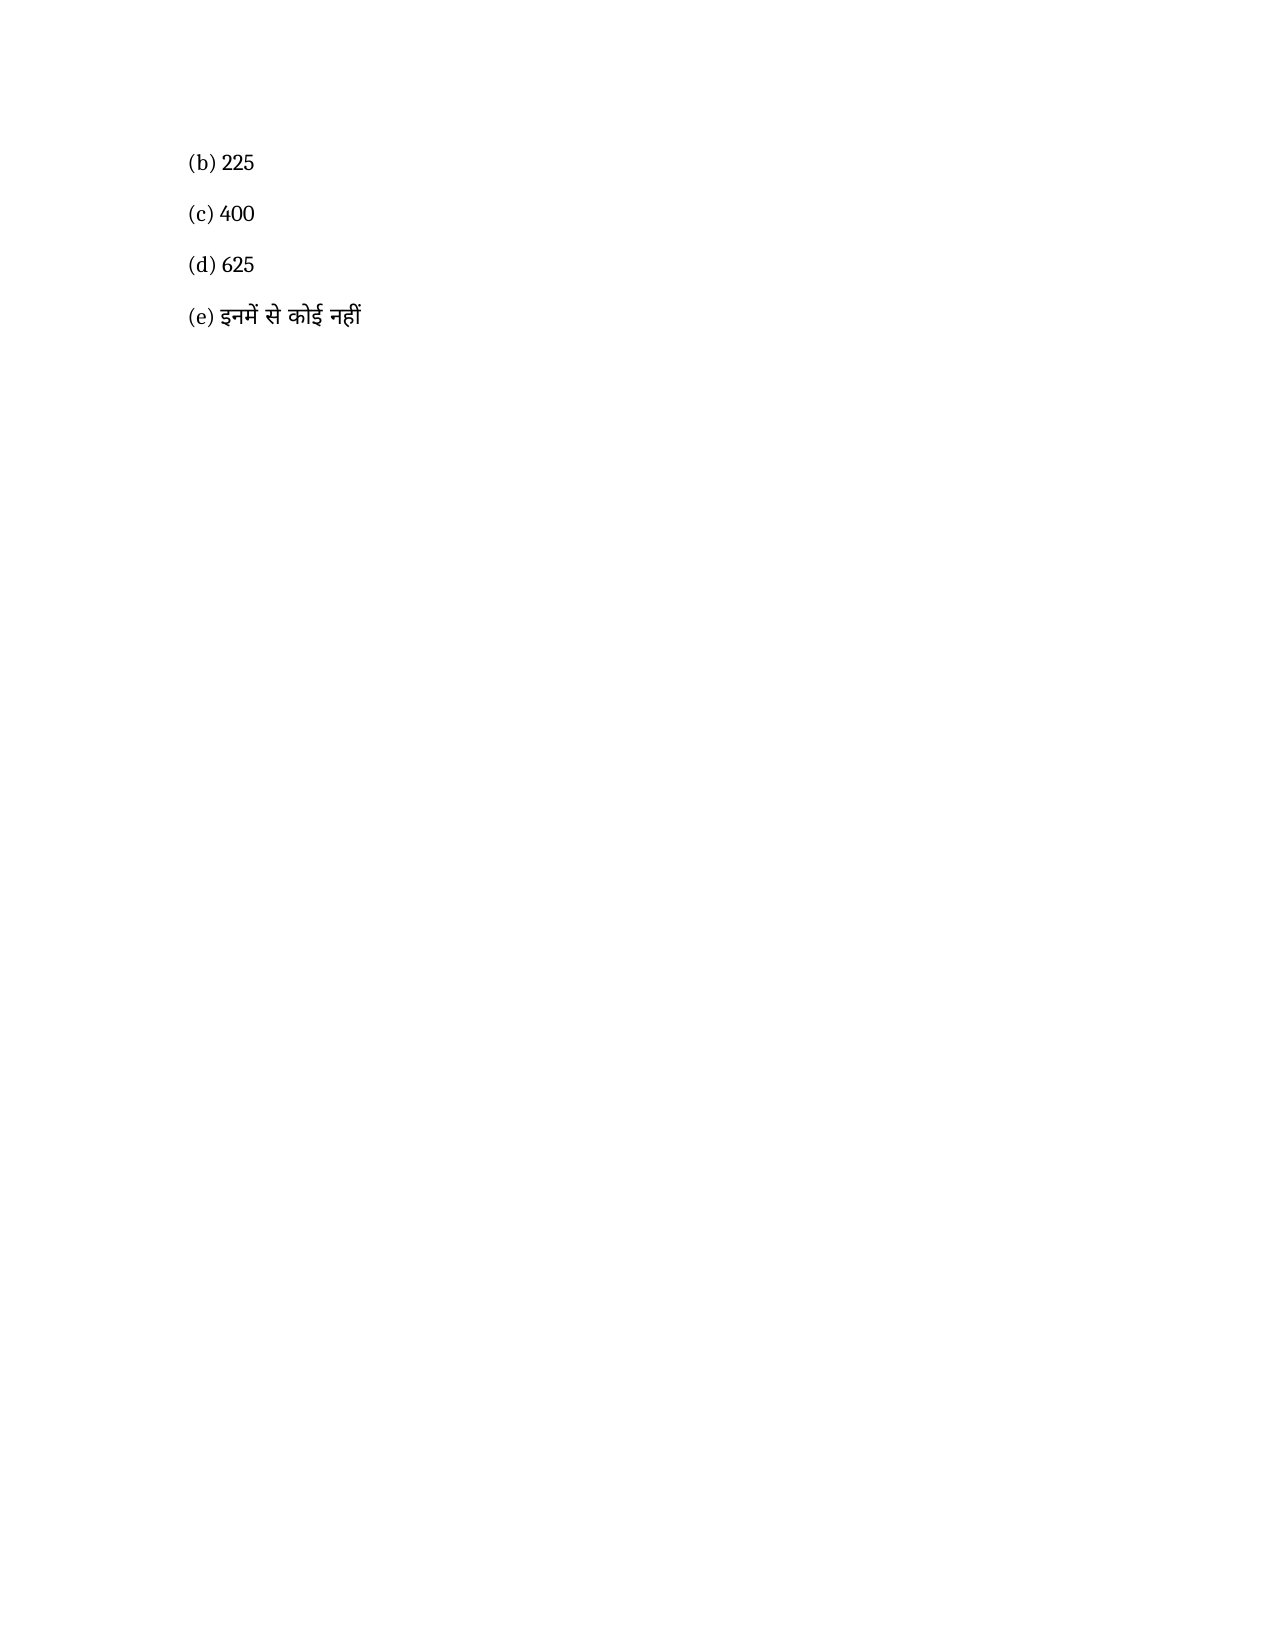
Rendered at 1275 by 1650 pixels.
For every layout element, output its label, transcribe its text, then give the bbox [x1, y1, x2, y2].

text (c) 400 [187, 201, 1087, 227]
text (d) 625 [187, 252, 1087, 278]
text (e) इनमें से कोई नहीं [187, 303, 1087, 330]
text (b) 225 [187, 150, 1087, 176]
